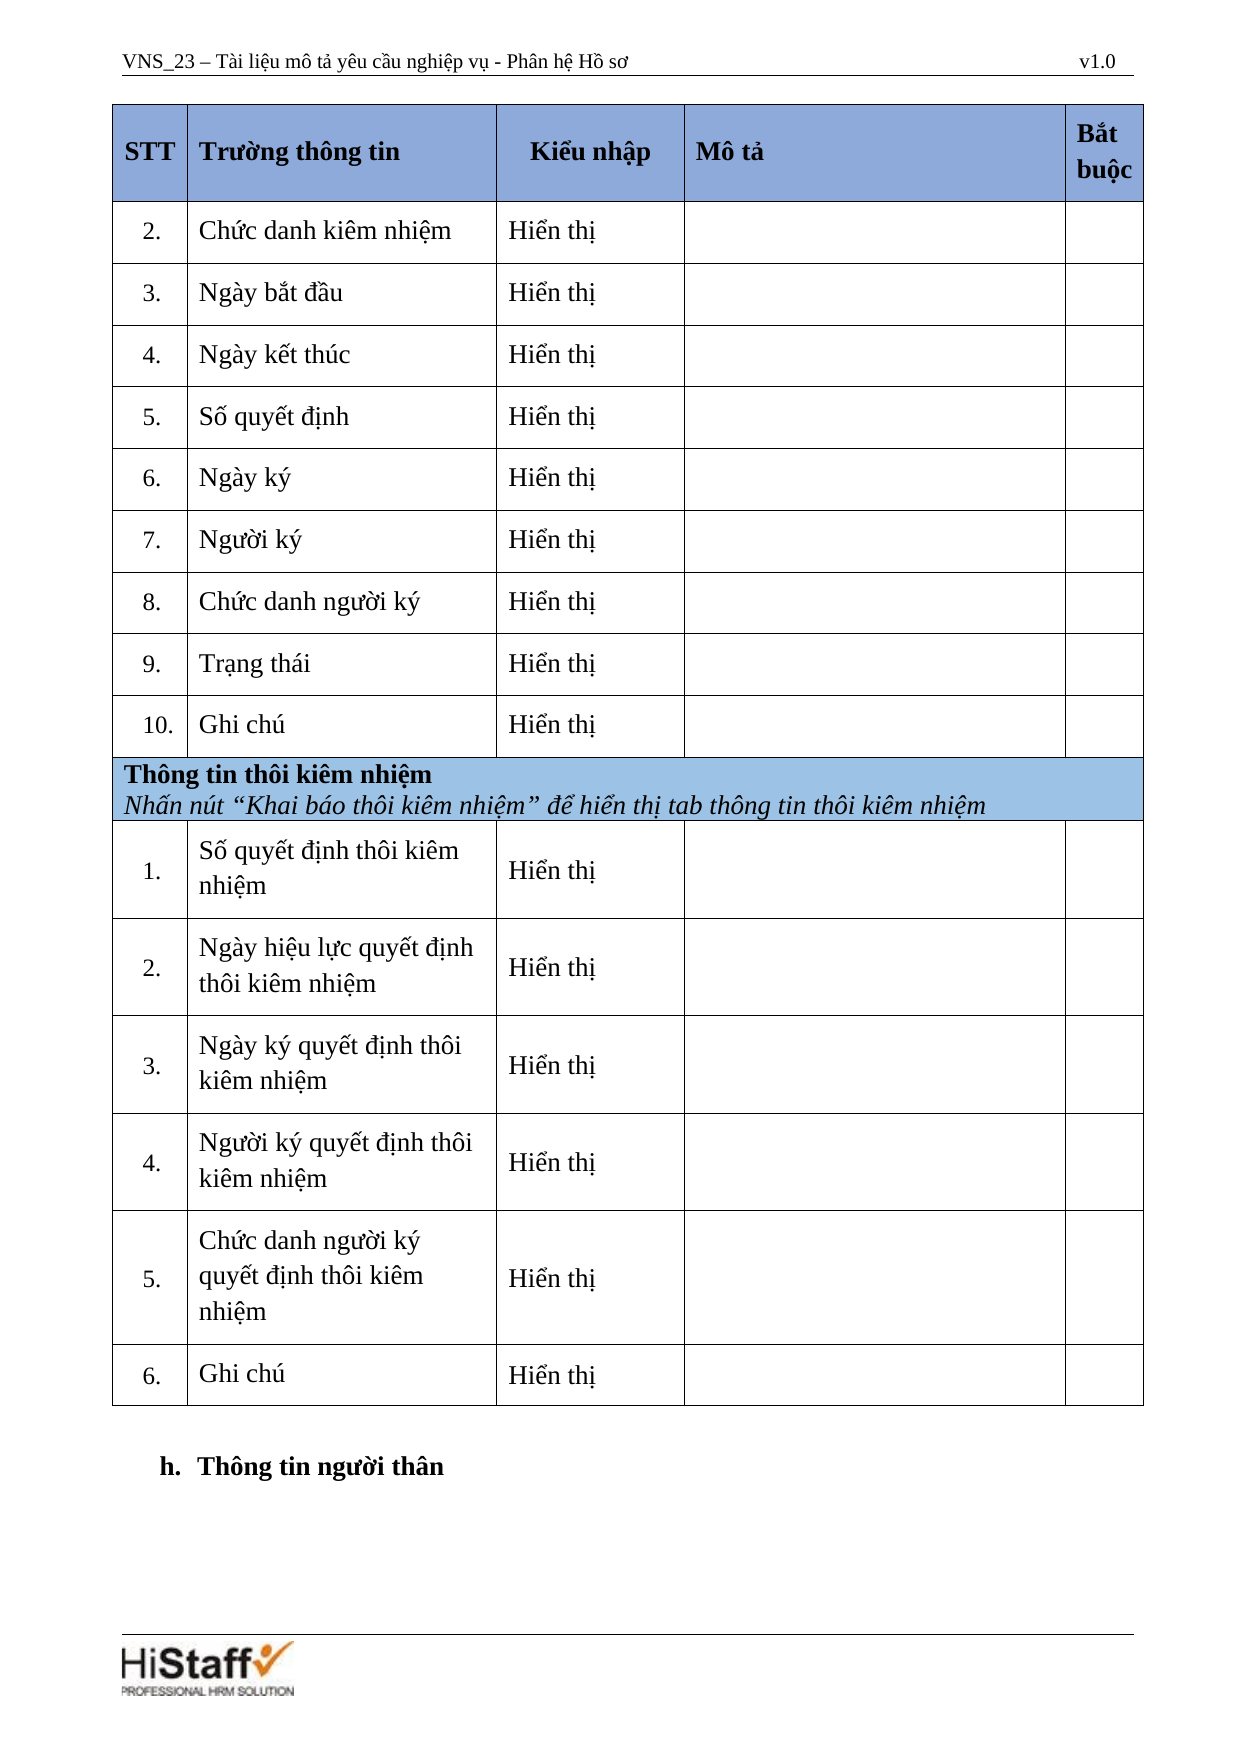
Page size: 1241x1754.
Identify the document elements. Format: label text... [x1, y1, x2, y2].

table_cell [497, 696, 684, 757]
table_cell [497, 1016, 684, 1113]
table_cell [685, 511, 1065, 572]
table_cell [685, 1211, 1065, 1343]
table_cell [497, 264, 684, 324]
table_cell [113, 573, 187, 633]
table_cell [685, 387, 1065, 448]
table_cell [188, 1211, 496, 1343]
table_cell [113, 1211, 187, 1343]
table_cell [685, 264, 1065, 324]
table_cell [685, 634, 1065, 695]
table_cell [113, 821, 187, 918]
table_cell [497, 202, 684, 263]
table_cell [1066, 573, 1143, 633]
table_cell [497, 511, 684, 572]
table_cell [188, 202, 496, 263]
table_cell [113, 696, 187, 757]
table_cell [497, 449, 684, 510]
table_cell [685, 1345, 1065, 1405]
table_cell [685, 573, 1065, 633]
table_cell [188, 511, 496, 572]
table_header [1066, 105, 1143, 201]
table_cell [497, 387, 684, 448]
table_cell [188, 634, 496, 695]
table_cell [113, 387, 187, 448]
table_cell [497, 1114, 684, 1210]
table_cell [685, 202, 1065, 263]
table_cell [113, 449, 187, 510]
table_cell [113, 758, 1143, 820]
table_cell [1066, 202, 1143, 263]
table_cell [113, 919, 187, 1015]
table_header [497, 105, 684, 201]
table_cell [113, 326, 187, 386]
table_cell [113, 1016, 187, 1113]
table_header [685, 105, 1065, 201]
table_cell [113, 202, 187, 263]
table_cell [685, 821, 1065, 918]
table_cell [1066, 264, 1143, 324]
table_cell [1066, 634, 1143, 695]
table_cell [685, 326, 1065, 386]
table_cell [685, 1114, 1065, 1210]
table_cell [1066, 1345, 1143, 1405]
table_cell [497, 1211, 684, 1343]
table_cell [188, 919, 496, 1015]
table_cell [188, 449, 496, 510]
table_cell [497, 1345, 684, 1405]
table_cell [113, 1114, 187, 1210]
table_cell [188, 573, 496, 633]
picture [121, 1641, 294, 1696]
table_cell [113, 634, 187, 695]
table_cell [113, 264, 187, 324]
list Thông tin người thân [159, 1450, 1134, 1481]
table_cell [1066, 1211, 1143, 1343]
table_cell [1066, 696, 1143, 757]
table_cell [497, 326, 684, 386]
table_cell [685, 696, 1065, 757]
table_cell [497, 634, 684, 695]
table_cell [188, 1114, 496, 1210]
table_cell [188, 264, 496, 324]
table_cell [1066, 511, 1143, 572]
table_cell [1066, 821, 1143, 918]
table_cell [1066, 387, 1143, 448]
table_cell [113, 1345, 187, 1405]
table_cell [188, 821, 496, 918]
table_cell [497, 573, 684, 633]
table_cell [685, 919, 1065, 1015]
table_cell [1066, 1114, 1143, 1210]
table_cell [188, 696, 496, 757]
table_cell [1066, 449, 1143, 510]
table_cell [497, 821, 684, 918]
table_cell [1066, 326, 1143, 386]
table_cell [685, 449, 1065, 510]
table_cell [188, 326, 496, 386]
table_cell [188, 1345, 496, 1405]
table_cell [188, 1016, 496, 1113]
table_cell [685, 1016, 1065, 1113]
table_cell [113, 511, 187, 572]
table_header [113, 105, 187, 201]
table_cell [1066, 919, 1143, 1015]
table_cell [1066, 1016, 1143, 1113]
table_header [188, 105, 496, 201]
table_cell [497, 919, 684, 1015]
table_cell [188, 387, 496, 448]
